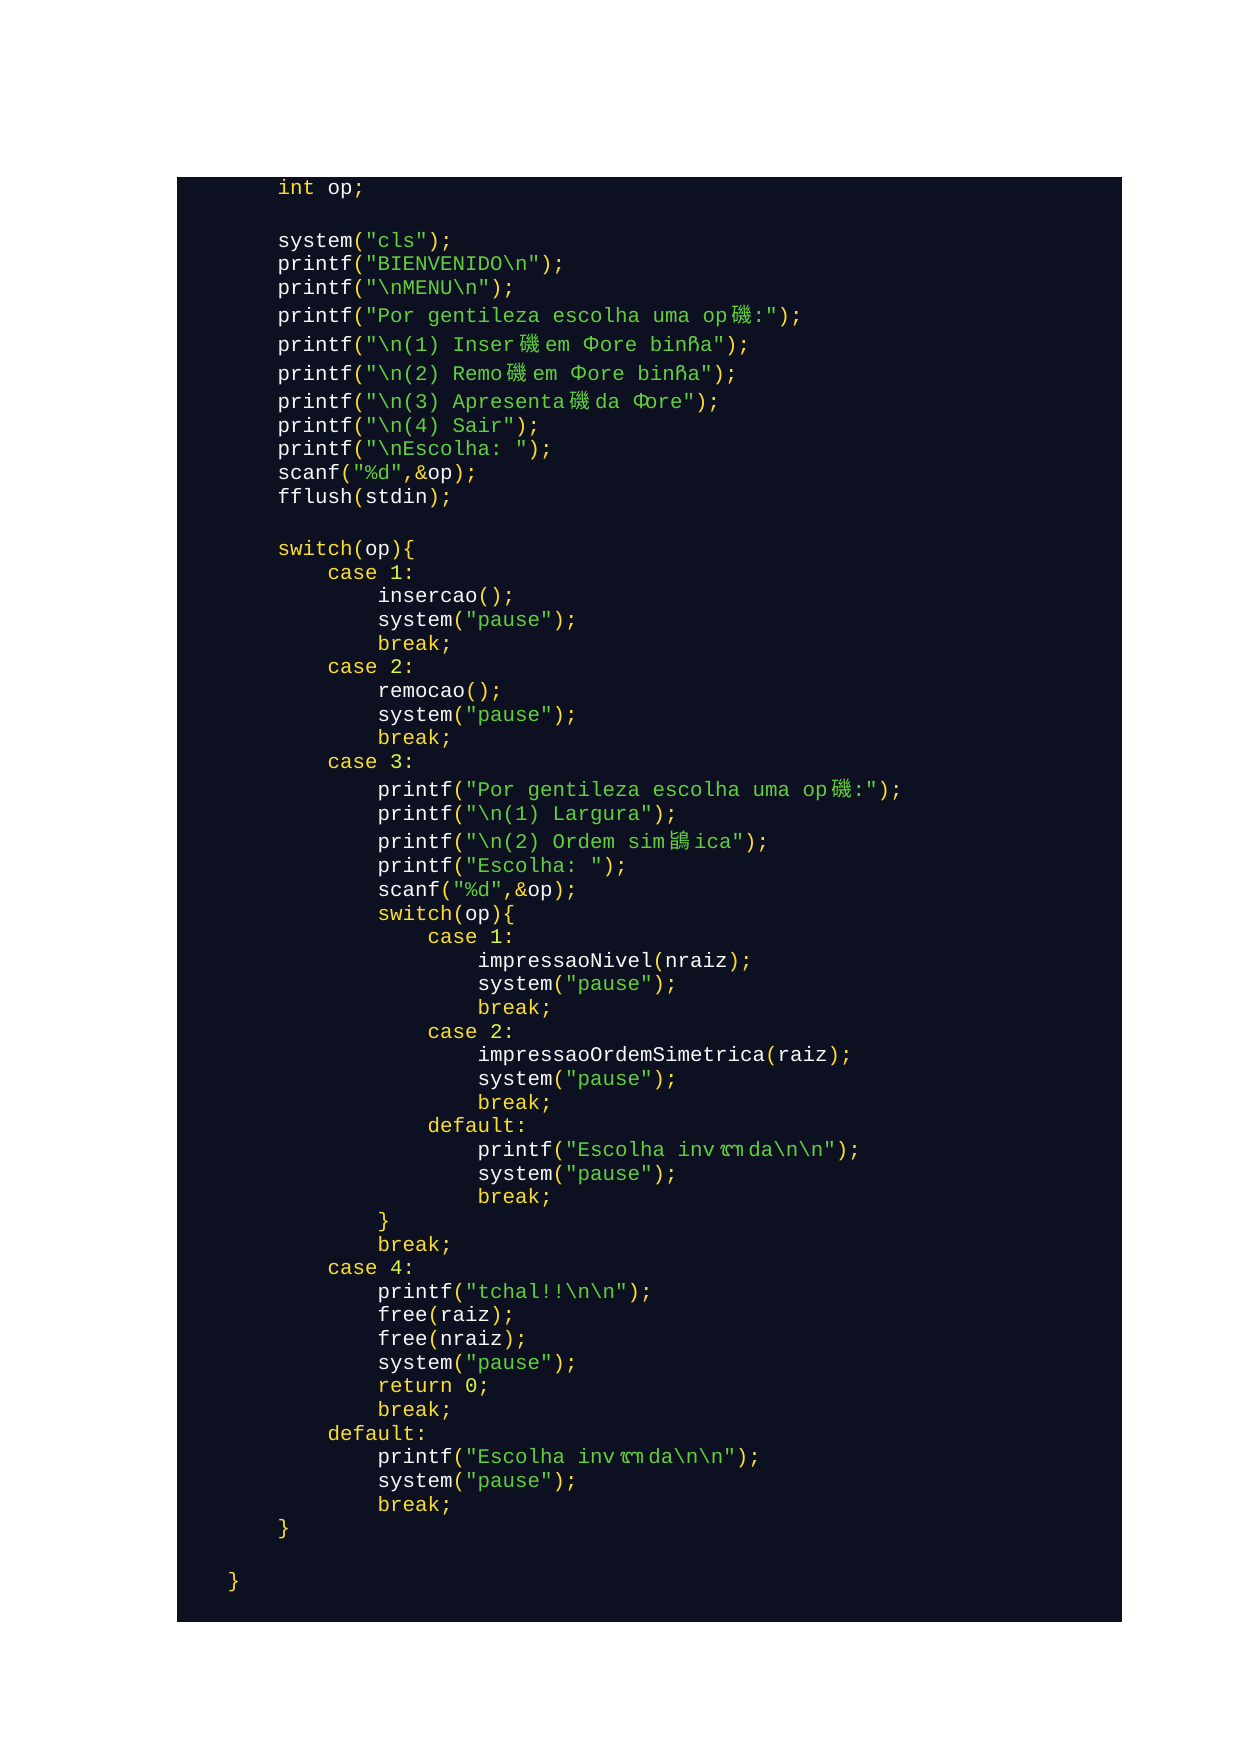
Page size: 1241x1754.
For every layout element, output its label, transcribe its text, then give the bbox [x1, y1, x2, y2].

text system("pause"); [177, 1068, 1122, 1092]
text default: [177, 1423, 1122, 1446]
text break; [177, 1186, 1122, 1210]
text system("pause"); [177, 1163, 1122, 1186]
text break; [177, 727, 1122, 751]
text case 3: [177, 751, 1122, 774]
text system("pause"); [177, 703, 1122, 727]
text impressaoOrdemSimetrica(raiz); [177, 1044, 1122, 1068]
text system("pause"); [177, 1352, 1122, 1375]
text printf("\n(3) Apresenta磯 da Ჶore"); [177, 386, 1122, 415]
text printf("\n(1) Inser磯 em Ჶore binᲩa"); [177, 329, 1122, 358]
text case 1: [177, 926, 1122, 950]
text return 0; [177, 1375, 1122, 1399]
text case 2: [177, 1021, 1122, 1044]
text break; [177, 1233, 1122, 1257]
text printf("Escolha invᬩda\n\n"); [177, 1446, 1122, 1470]
text break; [177, 1399, 1122, 1423]
text printf("\n(2) Remo磯 em Ჶore binᲩa"); [177, 358, 1122, 386]
text printf("tchal!!\n\n"); [177, 1281, 1122, 1304]
text default: [177, 1115, 1122, 1139]
text system("pause"); [177, 1470, 1122, 1494]
text break; [177, 1092, 1122, 1115]
text printf("\n(2) Ordem sim鴲ica"); [177, 827, 1122, 855]
text } [177, 1210, 1122, 1233]
text break; [177, 1494, 1122, 1517]
text break; [177, 633, 1122, 656]
text switch(op){ [177, 902, 1122, 926]
text printf("Escolha: "); [177, 855, 1122, 879]
text impressaoNivel(nraiz); [177, 950, 1122, 973]
text insercao(); [177, 585, 1122, 609]
text printf("Por gentileza escolha uma op磯:"); [177, 301, 1122, 329]
text system("pause"); [177, 609, 1122, 633]
text break; [177, 997, 1122, 1021]
text printf("Por gentileza escolha uma op磯:"); [177, 774, 1122, 803]
text scanf("%d",&op); [177, 462, 1122, 486]
text system("pause"); [177, 973, 1122, 997]
text printf("\n(1) Largura"); [177, 803, 1122, 827]
text printf("Escolha invᬩda\n\n"); [177, 1139, 1122, 1163]
text printf("\n(4) Sair"); [177, 415, 1122, 438]
text free(raiz); [177, 1304, 1122, 1328]
text case 4: [177, 1257, 1122, 1281]
text system("cls"); [177, 229, 1122, 253]
text free(nraiz); [177, 1328, 1122, 1352]
text switch(op){ [177, 538, 1122, 562]
text printf("BIENVENIDO\n"); [177, 253, 1122, 277]
text fflush(stdin); [177, 486, 1122, 509]
text printf("\nEscolha: "); [177, 438, 1122, 462]
text int op; [177, 177, 1122, 201]
text case 2: [177, 656, 1122, 680]
text case 1: [177, 562, 1122, 585]
text scanf("%d",&op); [177, 879, 1122, 902]
text } [177, 1570, 1122, 1593]
text printf("\nMENU\n"); [177, 277, 1122, 301]
text } [177, 1517, 1122, 1541]
text remocao(); [177, 680, 1122, 703]
